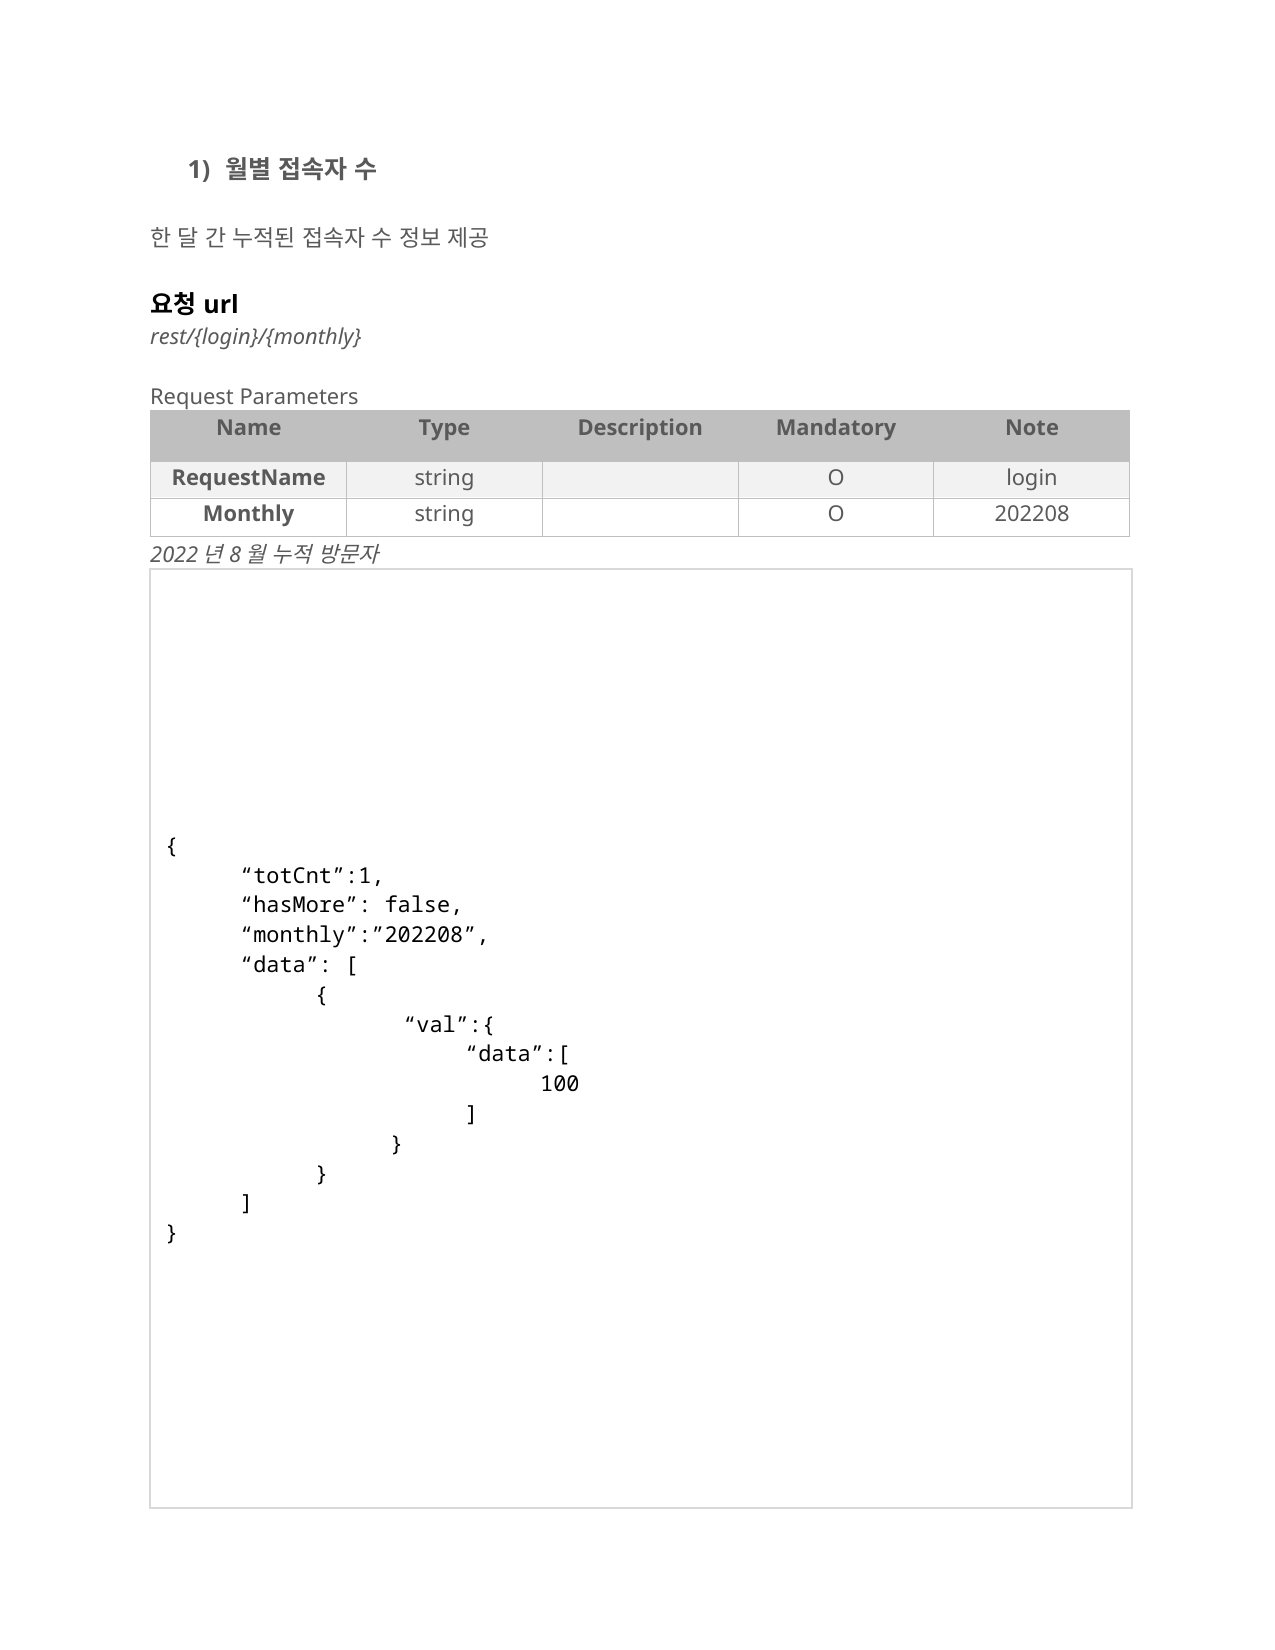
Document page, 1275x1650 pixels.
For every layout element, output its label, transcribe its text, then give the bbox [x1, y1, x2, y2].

text rest/{login}/{monthly} [150, 321, 1125, 351]
table_cell Monthly [151, 499, 346, 536]
table_cell string [347, 499, 542, 536]
table_cell [543, 462, 738, 497]
table_header Mandatory [739, 411, 933, 461]
table_cell O [739, 499, 933, 536]
text 2022년 8월 누적 방문자 [150, 537, 1125, 568]
table_cell string [347, 462, 542, 497]
table_header Description [543, 411, 738, 461]
table_cell login [934, 462, 1129, 497]
table_header Type [347, 411, 542, 461]
list 월별 접속자 수 [187, 150, 1125, 186]
text 요청 url [150, 285, 1125, 321]
table_cell RequestName [151, 462, 346, 497]
table_cell O [739, 462, 933, 497]
table_cell [543, 499, 738, 536]
text 한 달 간 누적된 접속자 수 정보 제공 [150, 220, 1125, 253]
table_header Name [151, 411, 346, 461]
table_header Note [934, 411, 1129, 461]
table_cell 202208 [934, 499, 1129, 536]
text Request Parameters [150, 381, 1125, 410]
